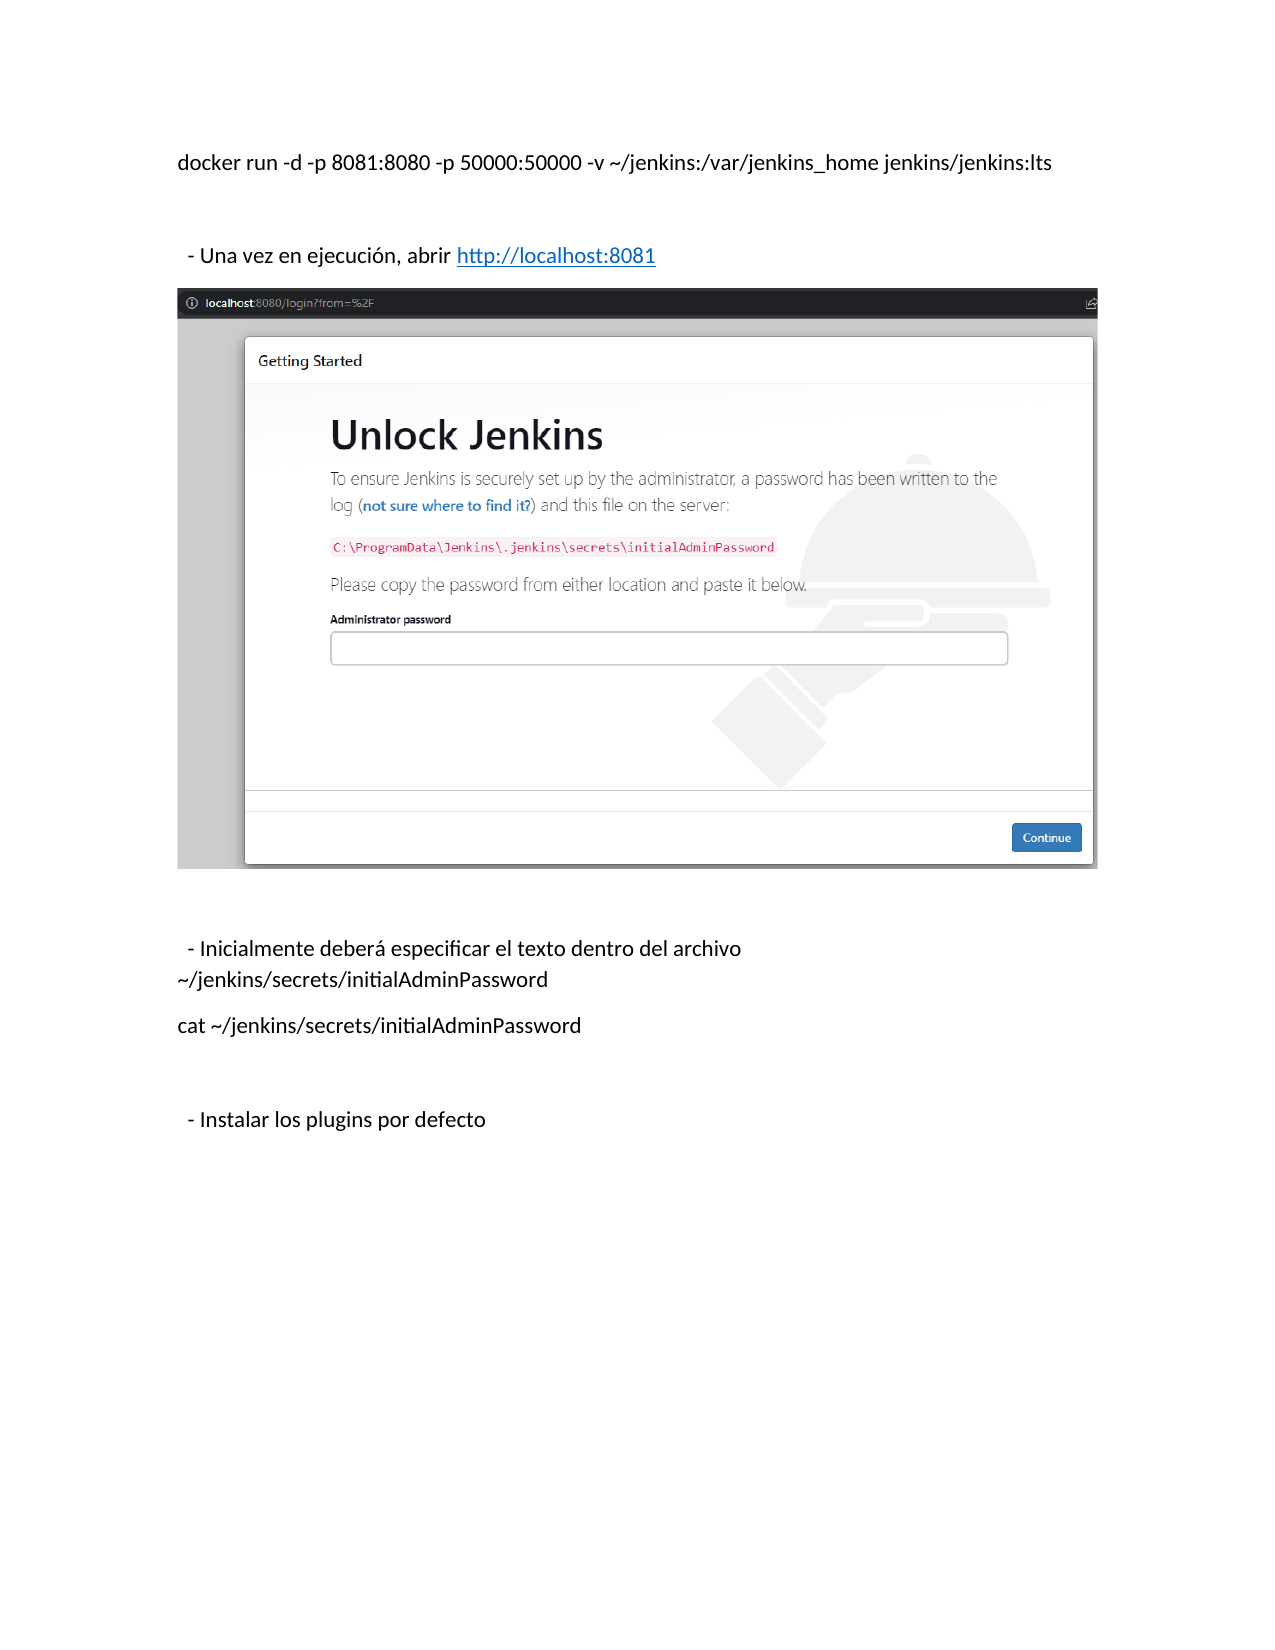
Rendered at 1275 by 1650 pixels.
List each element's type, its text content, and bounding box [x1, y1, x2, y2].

text - Inicialmente deberá especificar el texto dentro del archivo ~/jenkins/secrets/initialAdminPassword [177, 934, 1098, 993]
text cat ~/jenkins/secrets/initialAdminPassword [177, 1012, 1098, 1040]
text - Una vez en ejecución, abrir http://localhost:8081 [177, 241, 1098, 269]
picture [177, 288, 1098, 869]
text - Instalar los plugins por defecto [177, 1105, 1098, 1133]
text docker run -d -p 8081:8080 -p 50000:50000 -v ~/jenkins:/var/jenkins_home jenkins/jenkins:lts [177, 148, 1098, 176]
